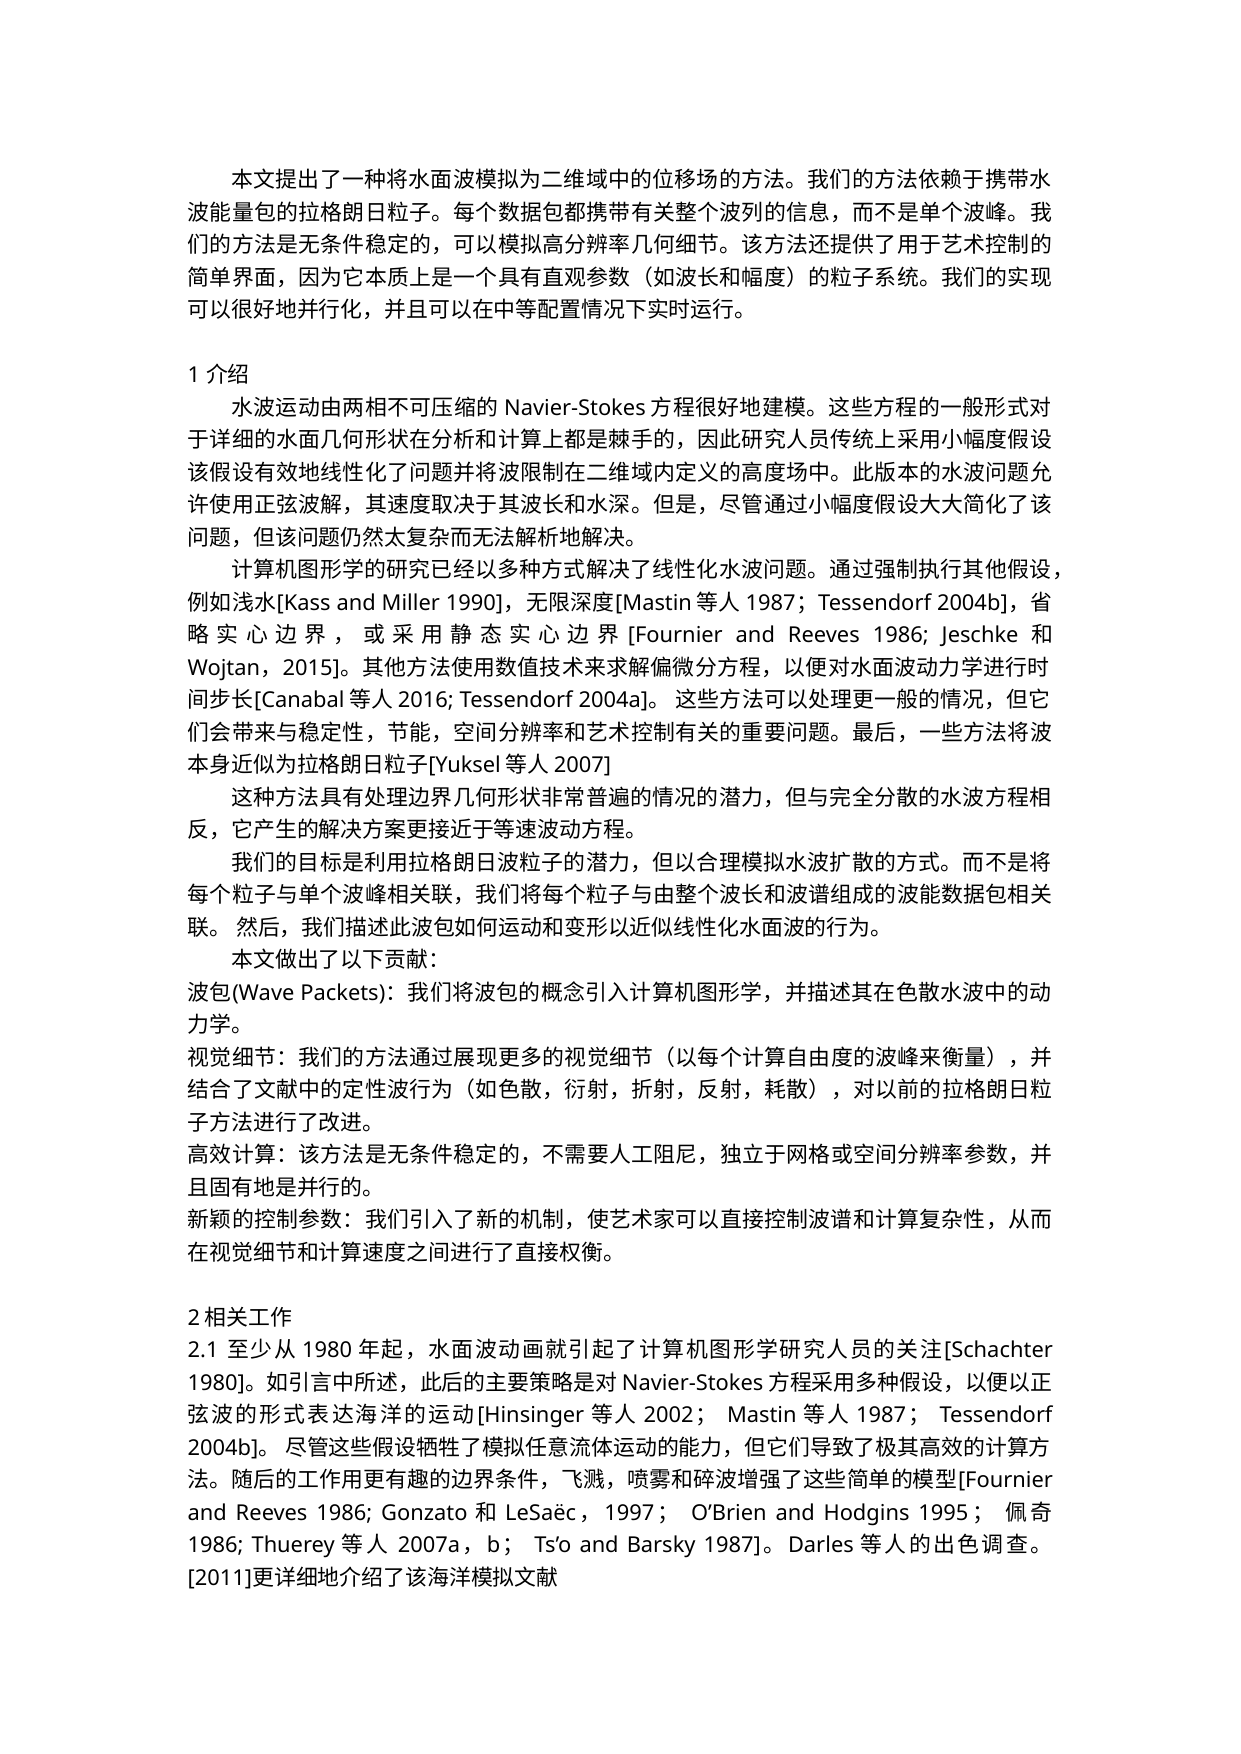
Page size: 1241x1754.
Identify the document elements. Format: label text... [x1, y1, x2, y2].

text 2相关工作 [187, 1299, 1053, 1332]
text 新颖的控制参数：我们引入了新的机制，使艺术家可以直接控制波谱和计算复杂性，从而在视觉细节和计算速度之间进行了直接权衡。 [187, 1202, 1053, 1267]
text 高效计算：该方法是无条件稳定的，不需要人工阻尼，独立于网格或空间分辨率参数，并且固有地是并行的。 [187, 1137, 1053, 1202]
text 本文做出了以下贡献： [187, 942, 1053, 974]
text 我们的目标是利用拉格朗日波粒子的潜力，但以合理模拟水波扩散的方式。而不是将每个粒子与单个波峰相关联，我们将每个粒子与由整个波长和波谱组成的波能数据包相关联。 然后，我们描述此波包如何运动和变形以近似线性化水面波的行为。 [187, 844, 1053, 942]
text 视觉细节：我们的方法通过展现更多的视觉细节（以每个计算自由度的波峰来衡量），并结合了文献中的定性波行为（如色散，衍射，折射，反射，耗散），对以前的拉格朗日粒子方法进行了改进。 [187, 1039, 1053, 1137]
text 这种方法具有处理边界几何形状非常普遍的情况的潜力，但与完全分散的水波方程相反，它产生的解决方案更接近于等速波动方程。 [187, 779, 1053, 844]
text 1 介绍 [187, 357, 1053, 389]
text 水波运动由两相不可压缩的Navier-Stokes方程很好地建模。这些方程的一般形式对于详细的水面几何形状在分析和计算上都是棘手的，因此研究人员传统上采用小幅度假设，该假设有效地线性化了问题并将波限制在二维域内定义的高度场中。此版本的水波问题允许使用正弦波解，其速度取决于其波长和水深。但是，尽管通过小幅度假设大大简化了该问题，但该问题仍然太复杂而无法解析地解决。 [187, 389, 1053, 552]
text 计算机图形学的研究已经以多种方式解决了线性化水波问题。通过强制执行其他假设，例如浅水[Kass and Miller 1990]，无限深度[Mastin等人1987；Tessendorf 2004b]，省略实心边界，或采用静态实心边界[Fournier and Reeves 1986; Jeschke和Wojtan，2015]。其他方法使用数值技术来求解偏微分方程，以便对水面波动力学进行时间步长[Canabal等人2016; Tessendorf 2004a]。 这些方法可以处理更一般的情况，但它们会带来与稳定性，节能，空间分辨率和艺术控制有关的重要问题。最后，一些方法将波本身近似为拉格朗日粒子[Yuksel等人 2007] [187, 552, 1053, 779]
text 2.1 至少从1980年起，水面波动画就引起了计算机图形学研究人员的关注[Schachter 1980]。如引言中所述，此后的主要策略是对Navier-Stokes方程采用多种假设，以便以正弦波的形式表达海洋的运动[Hinsinger等人2002； Mastin等人1987； Tessendorf 2004b]。 尽管这些假设牺牲了模拟任意流体运动的能力，但它们导致了极其高效的计算方法。随后的工作用更有趣的边界条件，飞溅，喷雾和碎波增强了这些简单的模型[Fournier and Reeves 1986; Gonzato和LeSaëc，1997； O’Brien and Hodgins 1995； 佩奇1986; Thuerey等人 2007a，b； Ts’o and Barsky 1987]。Darles等人的出色调查。[2011]更详细地介绍了该海洋模拟文献 [187, 1332, 1053, 1592]
text 本文提出了一种将水面波模拟为二维域中的位移场的方法。我们的方法依赖于携带水波能量包的拉格朗日粒子。每个数据包都携带有关整个波列的信息，而不是单个波峰。我们的方法是无条件稳定的，可以模拟高分辨率几何细节。该方法还提供了用于艺术控制的简单界面，因为它本质上是一个具有直观参数（如波长和幅度）的粒子系统。我们的实现可以很好地并行化，并且可以在中等配置情况下实时运行。 [187, 162, 1053, 324]
text 波包(Wave Packets)：我们将波包的概念引入计算机图形学，并描述其在色散水波中的动力学。 [187, 974, 1053, 1039]
